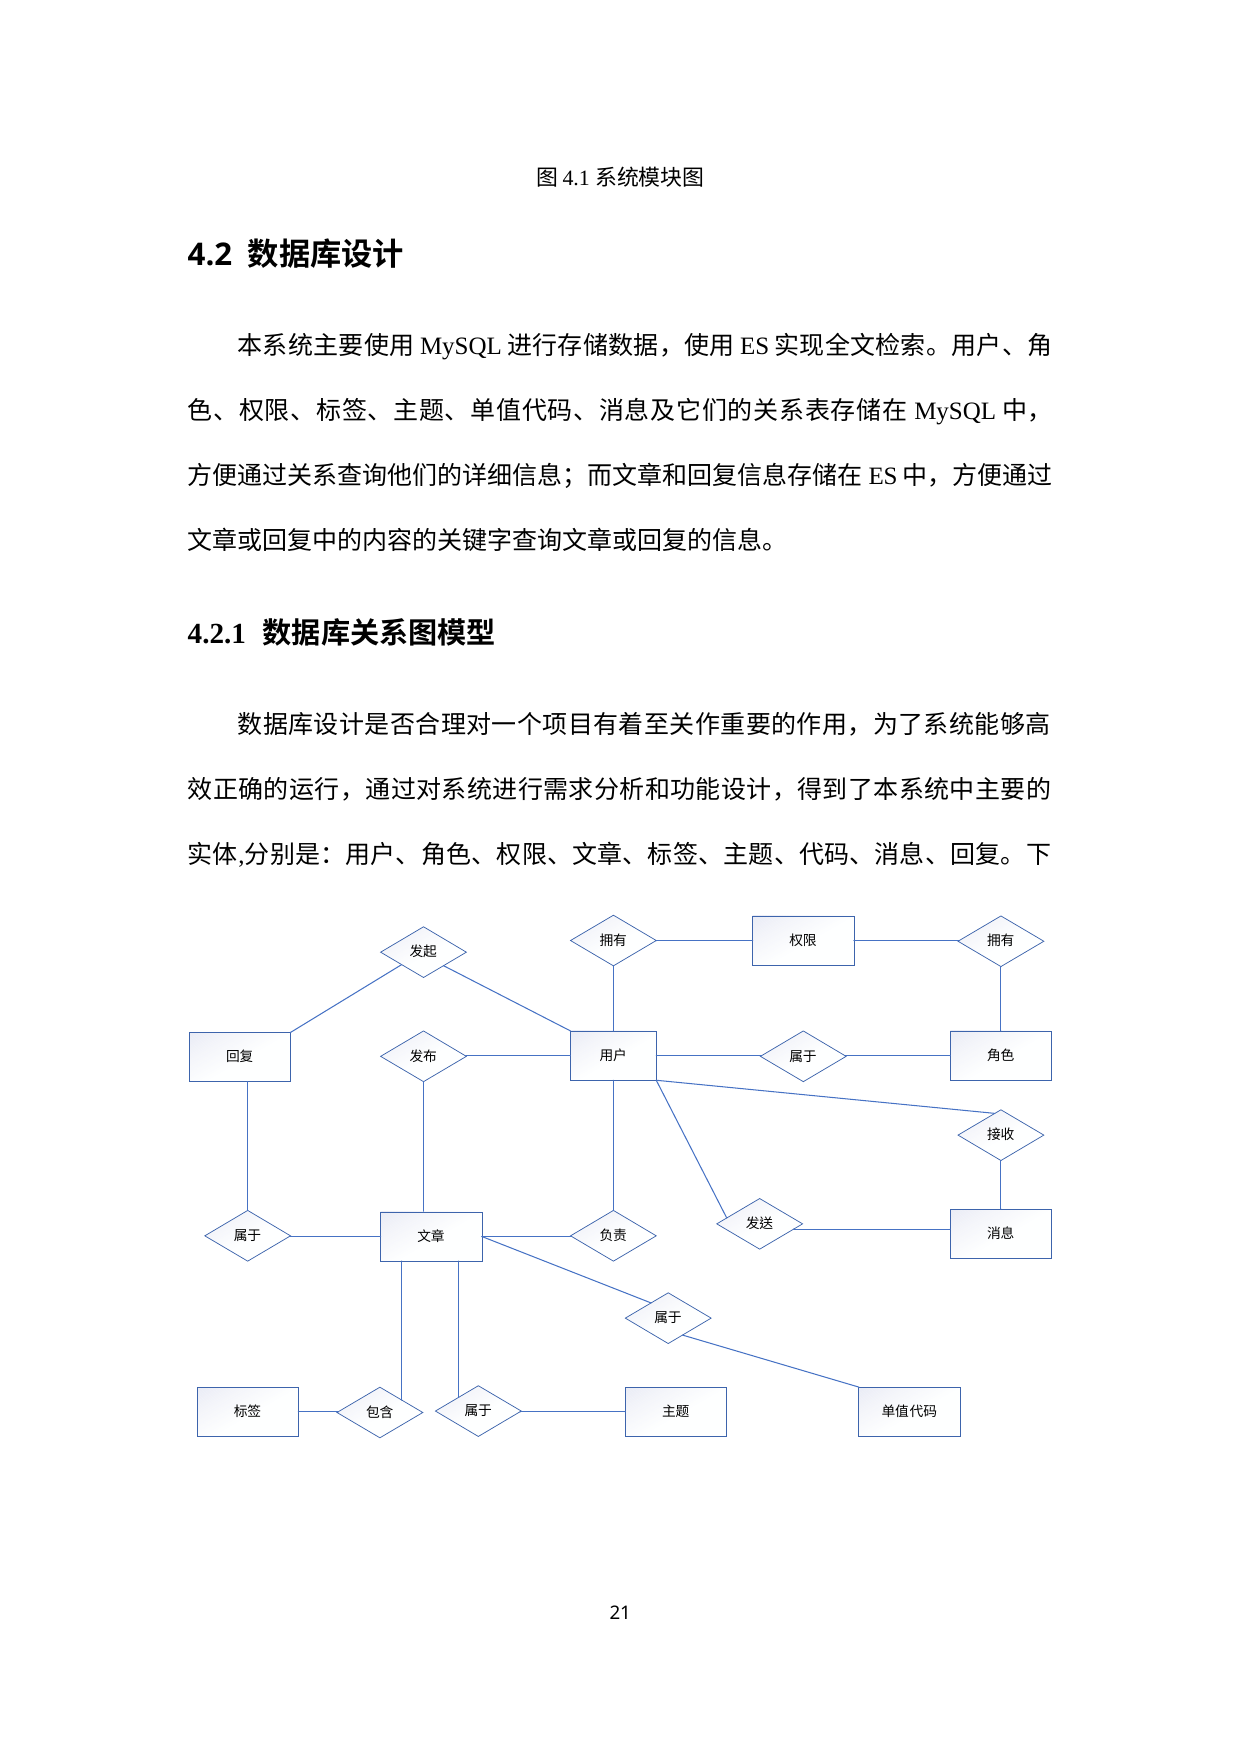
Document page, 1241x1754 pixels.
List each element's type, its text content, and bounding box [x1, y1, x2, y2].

text 本系统主要使用MySQL进行存储数据，使用ES实现全文检索。用户、角色、权限、标签、主题、单值代码、消息及它们的关系表存储在MySQL中，方便通过关系查询他们的详细信息；而文章和回复信息存储在ES中，方便通过文章或回复中的内容的关键字查询文章或回复的信息。 [187, 311, 1053, 571]
text 数据库设计 [187, 219, 1053, 284]
text 数据库关系图模型 [187, 598, 1053, 663]
text 数据库设计是否合理对一个项目有着至关作重要的作用，为了系统能够高效正确的运行，通过对系统进行需求分析和功能设计，得到了本系统中主要的实体,分别是：用户、角色、权限、文章、标签、主题、代码、消息、回复。下面是分析过后得到的 E-R 图，但由于系统实体比较多只给出了简化版的 E-R 图如图4.2 所示： [187, 691, 1053, 886]
text 图4.1 系统模块图 [187, 160, 1053, 192]
